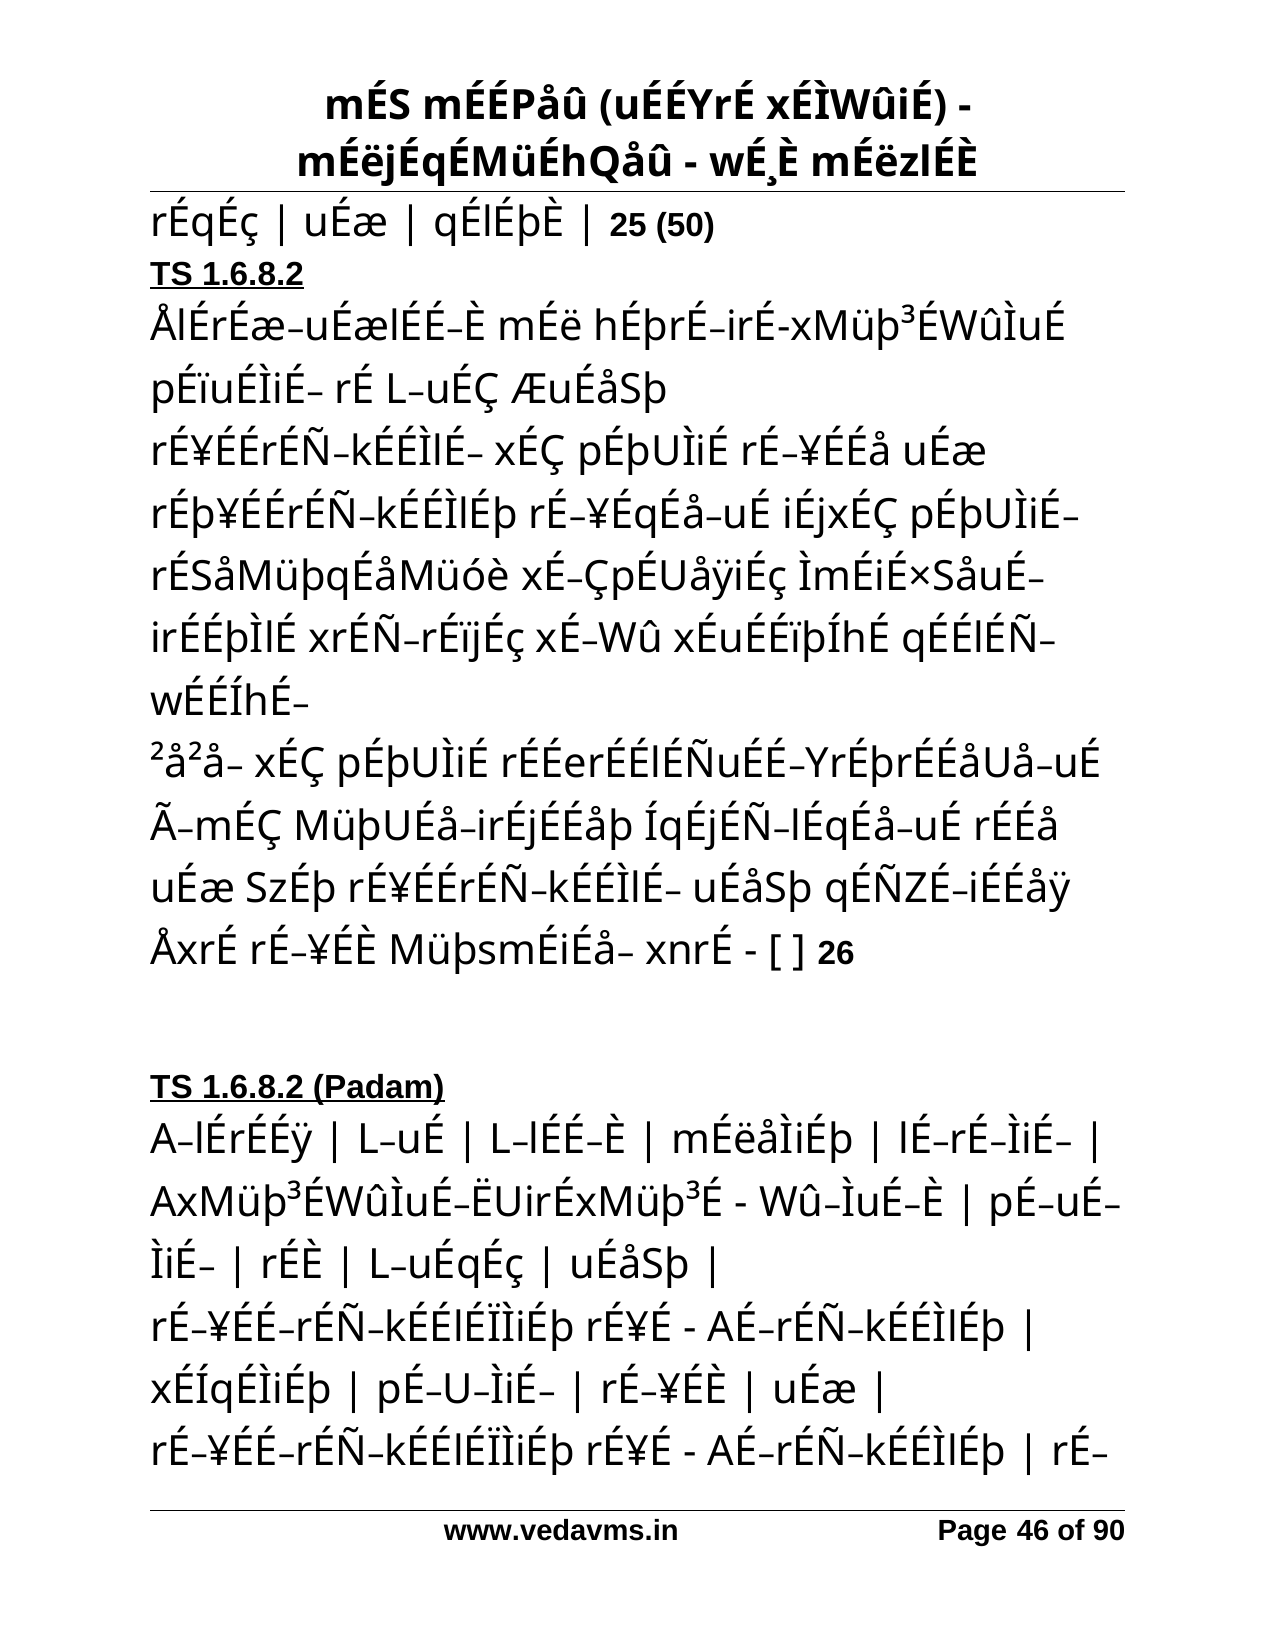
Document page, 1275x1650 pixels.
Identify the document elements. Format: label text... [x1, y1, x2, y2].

text AxMüþ³ÉWûÌuÉ–ËUirÉxMüþ³É - Wû–ÌuÉ–È | pÉ–uÉ–ÌiÉ– | rÉÈ | L–uÉqÉç | uÉåSþ | [150, 1172, 1125, 1291]
text rÉ–¥ÉÉ–rÉÑ–kÉÉlÉÏÌiÉþ rÉ¥É - AÉ–rÉÑ–kÉÉÌlÉþ | xÉÍqÉÌiÉþ | pÉ–U–ÌiÉ– | rÉ–¥ÉÈ | uÉæ | [150, 1296, 1125, 1416]
text qÉlÉþÈ | uÉÉuÉ | L–iÉÉÈ | lÉ | AiÉÏÌiÉþ | lÉå–S–ÎliÉ– | CÌiÉþ | qÉlÉþxÉÉ | mÉëåÌiÉþ | lÉ–rÉ–ÌiÉ– | C–rÉqÉç | uÉæ | qÉlÉþÈ | 25 (50) [150, 192, 1125, 248]
text TS 1.6.8.2 [150, 254, 1125, 292]
text A–lÉrÉÉÿ | L–uÉ | L–lÉÉ–È | mÉëåÌiÉþ | lÉ–rÉ–ÌiÉ– | [150, 1109, 1125, 1166]
text ²å²å– xÉÇ pÉþUÌiÉ rÉÉerÉÉlÉÑuÉÉ–YrÉþrÉÉåUå–uÉ Ã–mÉÇ MüþUÉå–irÉjÉÉåþ ÍqÉjÉÑ–lÉqÉå–uÉ rÉÉå uÉæ SzÉþ rÉ¥ÉÉrÉÑ–kÉÉÌlÉ– uÉåSþ qÉÑZÉ–iÉÉåÿ ÅxrÉ rÉ–¥ÉÈ MüþsmÉiÉå– xnrÉ - [ ] 26 [150, 733, 1125, 977]
text rÉ–¥ÉÉ–rÉÑ–kÉÉlÉÏÌiÉþ rÉ¥É - AÉ–rÉÑ–kÉÉÌlÉþ | rÉ–¥ÉqÉç | L–uÉ | iÉiÉç | xÉÍqÉÌiÉþ | [150, 1421, 1125, 1478]
text rÉSåMüþqÉåMüóè xÉ–ÇpÉUåÿiÉç ÌmÉiÉ×SåuÉ–irÉÉþÌlÉ xrÉÑ–rÉïjÉç xÉ–Wû xÉuÉÉïþÍhÉ qÉÉlÉÑ–wÉÉÍhÉ– [150, 546, 1125, 727]
text TS 1.6.8.2 (Padam) [150, 1067, 1125, 1105]
text rÉ¥ÉÉrÉÑ–kÉÉÌlÉ– xÉÇ pÉþUÌiÉ rÉ–¥ÉÉå uÉæ rÉþ¥ÉÉrÉÑ–kÉÉÌlÉþ rÉ–¥ÉqÉå–uÉ iÉjxÉÇ pÉþUÌiÉ– [150, 421, 1125, 540]
text ÅlÉrÉæ–uÉælÉÉ–È mÉë hÉþrÉ–irÉ-xMüþ³ÉWûÌuÉ pÉïuÉÌiÉ– rÉ L–uÉÇ ÆuÉåSþ [150, 296, 1125, 415]
